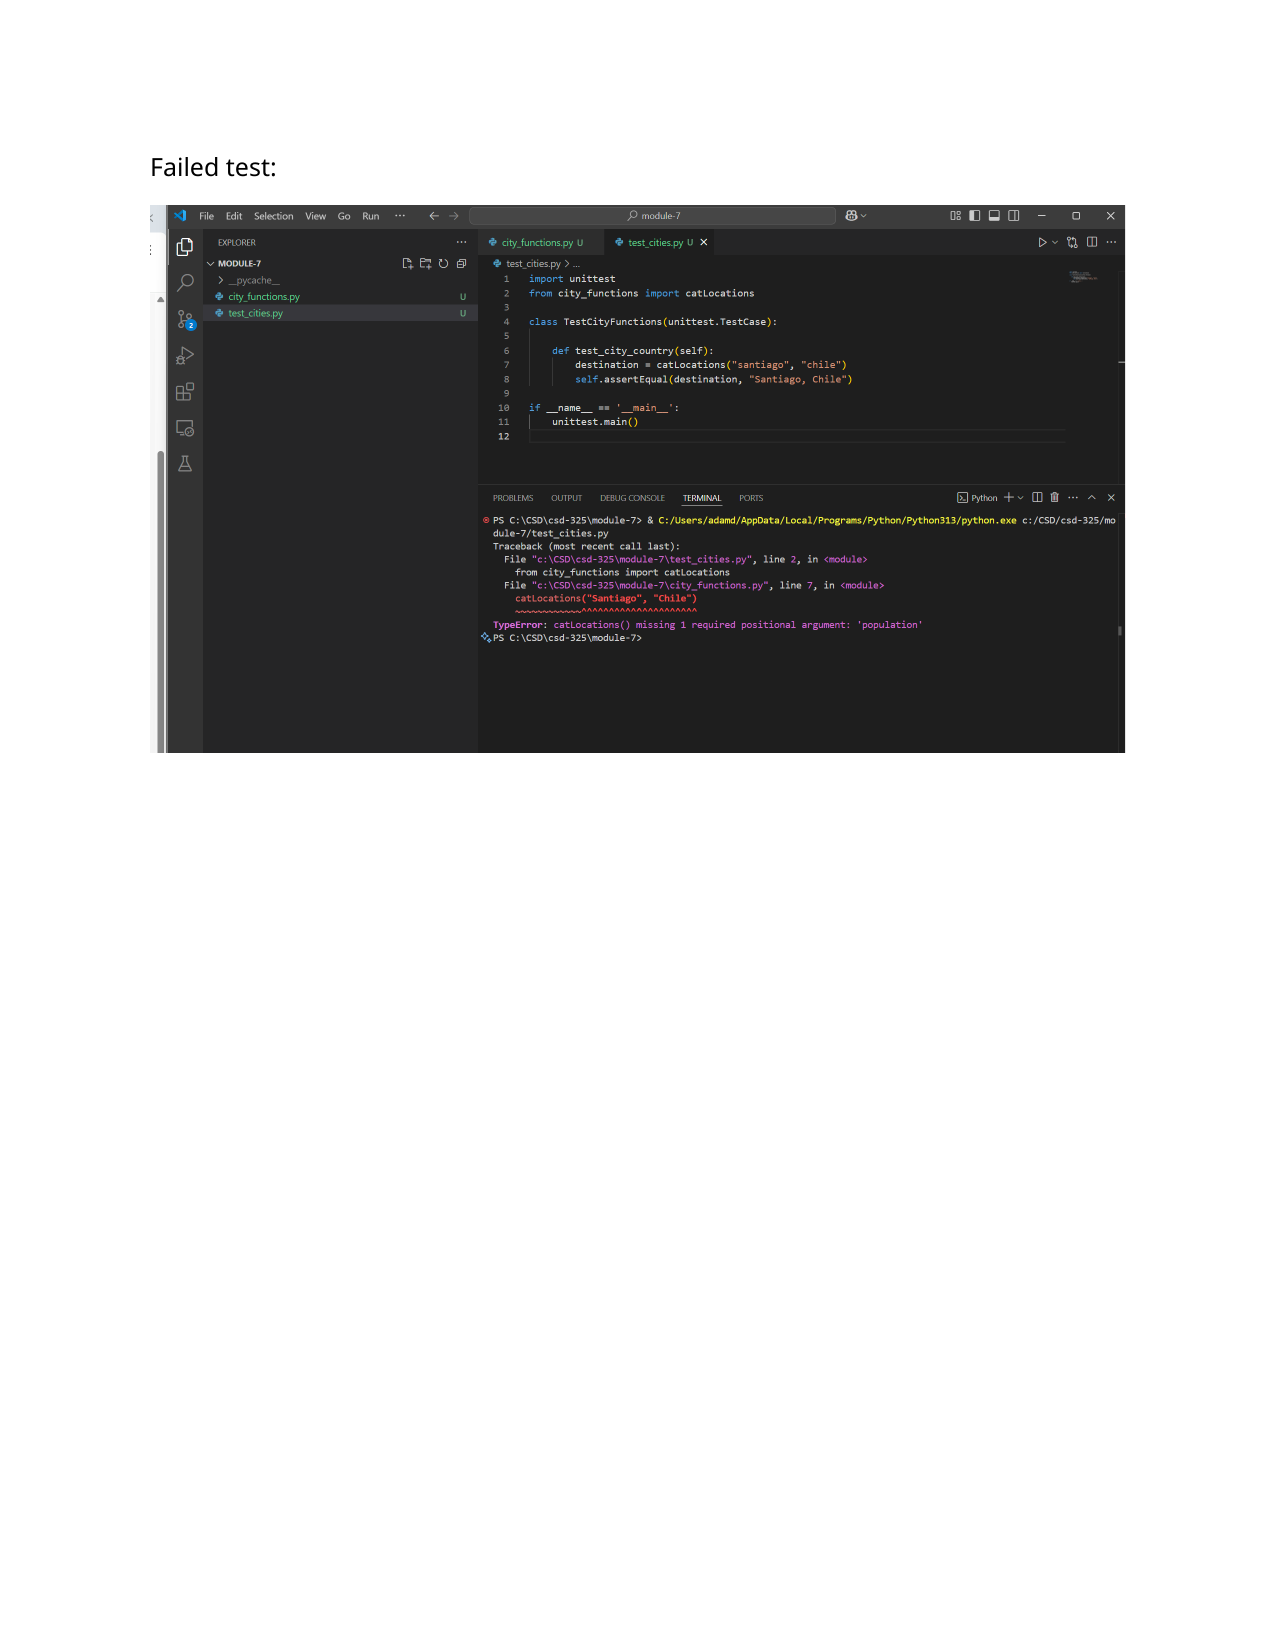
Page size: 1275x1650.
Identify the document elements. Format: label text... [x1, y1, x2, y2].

text Failed test: [150, 150, 1125, 184]
picture [150, 205, 1125, 753]
